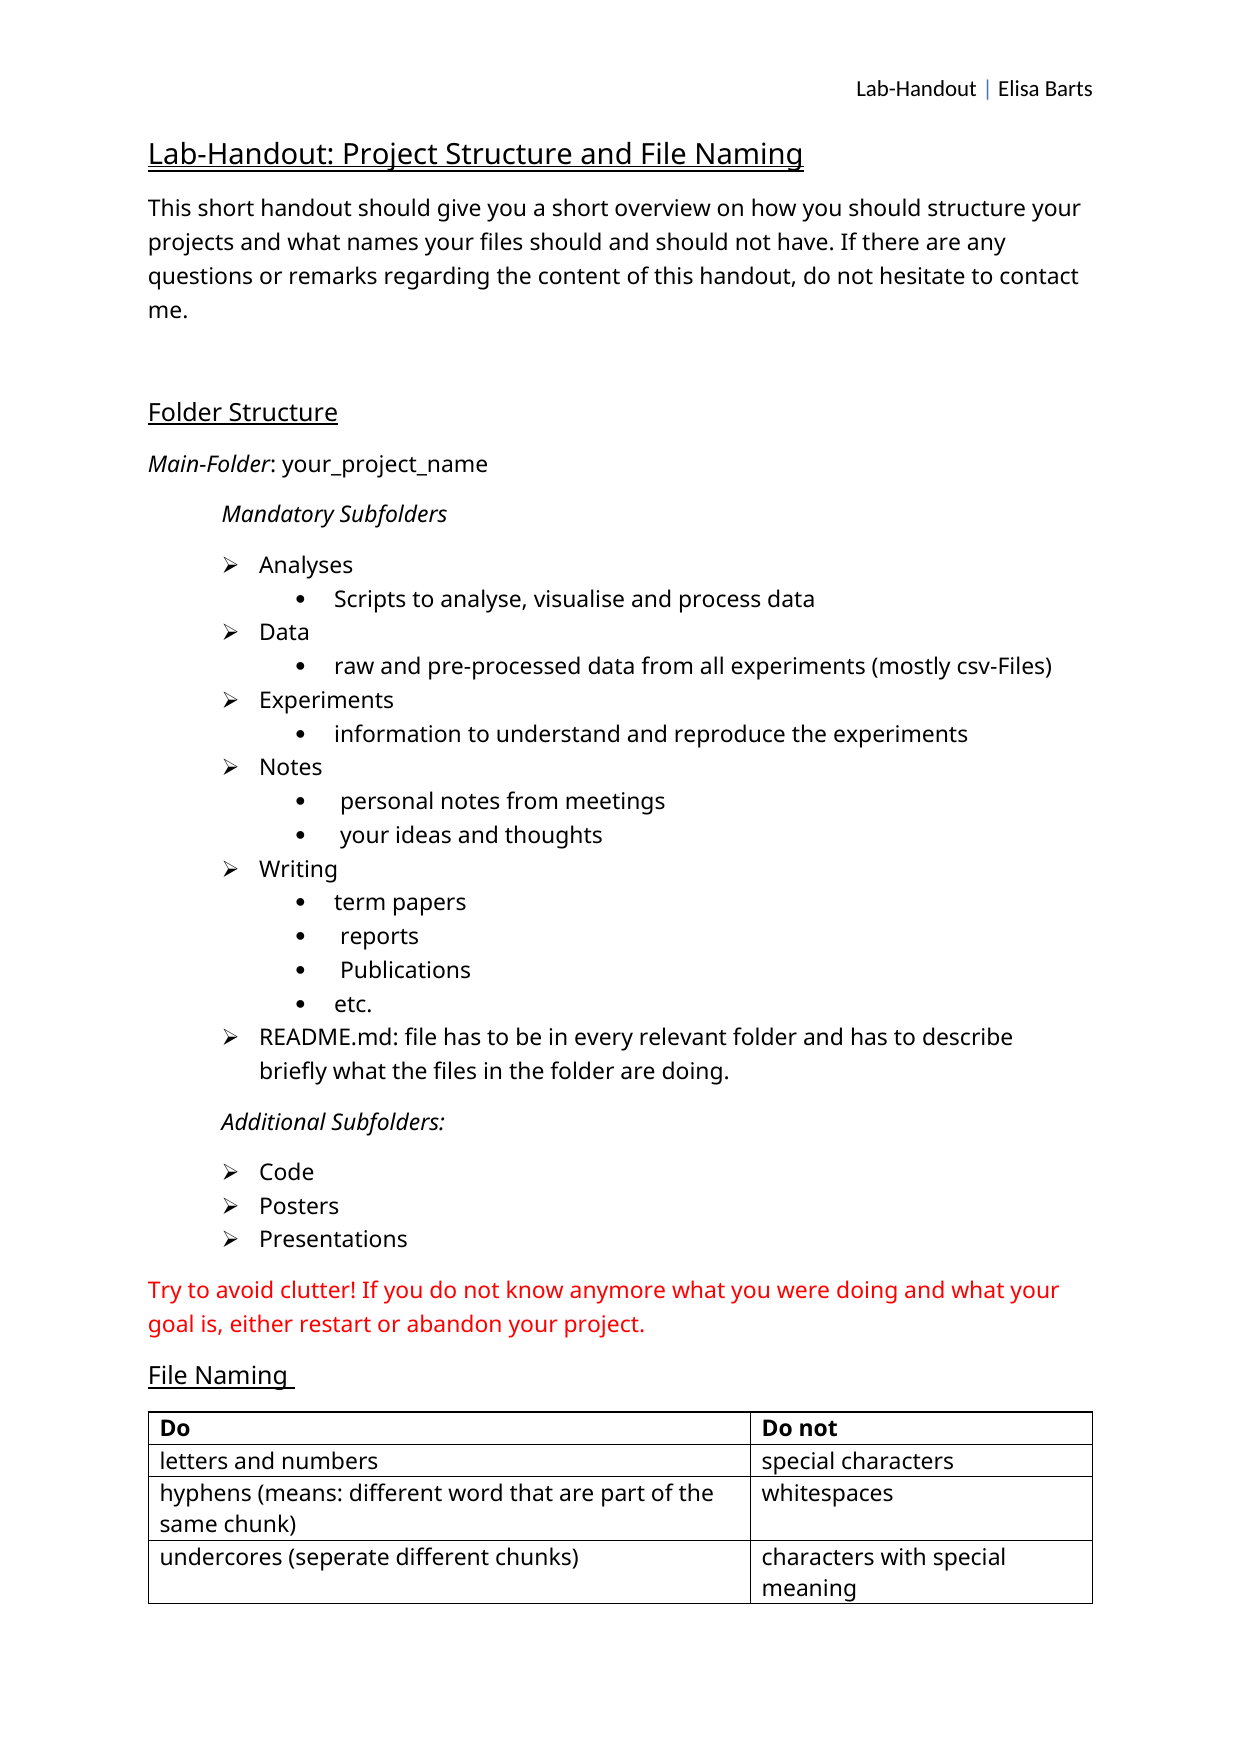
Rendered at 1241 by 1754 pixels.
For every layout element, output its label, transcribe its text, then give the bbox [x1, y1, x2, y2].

text Main-Folder: your_project_name [148, 448, 1093, 479]
text Mandatory Subfolders [148, 498, 1093, 529]
list information to understand and reproduce the experiments [296, 717, 1093, 749]
table_cell characters with special meaning [751, 1541, 1092, 1603]
text This short handout should give you a short overview on how you should structure your projects and what names your files should and should not have. If there are any questions or remarks regarding the content of this handout, do not hesitate to contact me. [148, 192, 1093, 325]
table_cell whitespaces [751, 1477, 1092, 1539]
list Notes [221, 751, 1093, 782]
list Experiments [221, 684, 1093, 715]
list reports [296, 920, 1093, 951]
table_header Do not [751, 1413, 1092, 1444]
list Publications [296, 954, 1093, 985]
list Code [221, 1156, 1093, 1187]
list personal notes from meetings [296, 785, 1093, 816]
list etc. [296, 987, 1093, 1019]
text Try to avoid clutter! If you do not know anymore what you were doing and what your goal is, either restart or abandon your project. [148, 1274, 1093, 1339]
text File Naming [148, 1358, 1093, 1392]
list Posters [221, 1189, 1093, 1221]
table_cell hyphens (means: different word that are part of the same chunk) [149, 1477, 750, 1539]
list Data [221, 616, 1093, 647]
table_cell letters and numbers [149, 1445, 750, 1476]
text Folder Structure [148, 394, 1093, 428]
list raw and pre-processed data from all experiments (mostly csv-Files) [296, 650, 1093, 681]
text Lab-Handout: Project Structure and File Naming [148, 133, 1093, 173]
list term papers [296, 886, 1093, 917]
table_cell special characters [751, 1445, 1092, 1476]
text Additional Subfolders: [221, 1105, 1093, 1137]
table_header Do [149, 1413, 750, 1444]
table_cell undercores (seperate different chunks) [149, 1541, 750, 1603]
list Analyses [221, 549, 1093, 580]
list your ideas and thoughts [296, 819, 1093, 850]
list Writing [221, 852, 1093, 884]
list README.md: file has to be in every relevant folder and has to describe briefly what the files in the folder are doing. [221, 1021, 1093, 1086]
list Presentations [221, 1223, 1093, 1254]
list Scripts to analyse, visualise and process data [296, 582, 1093, 614]
